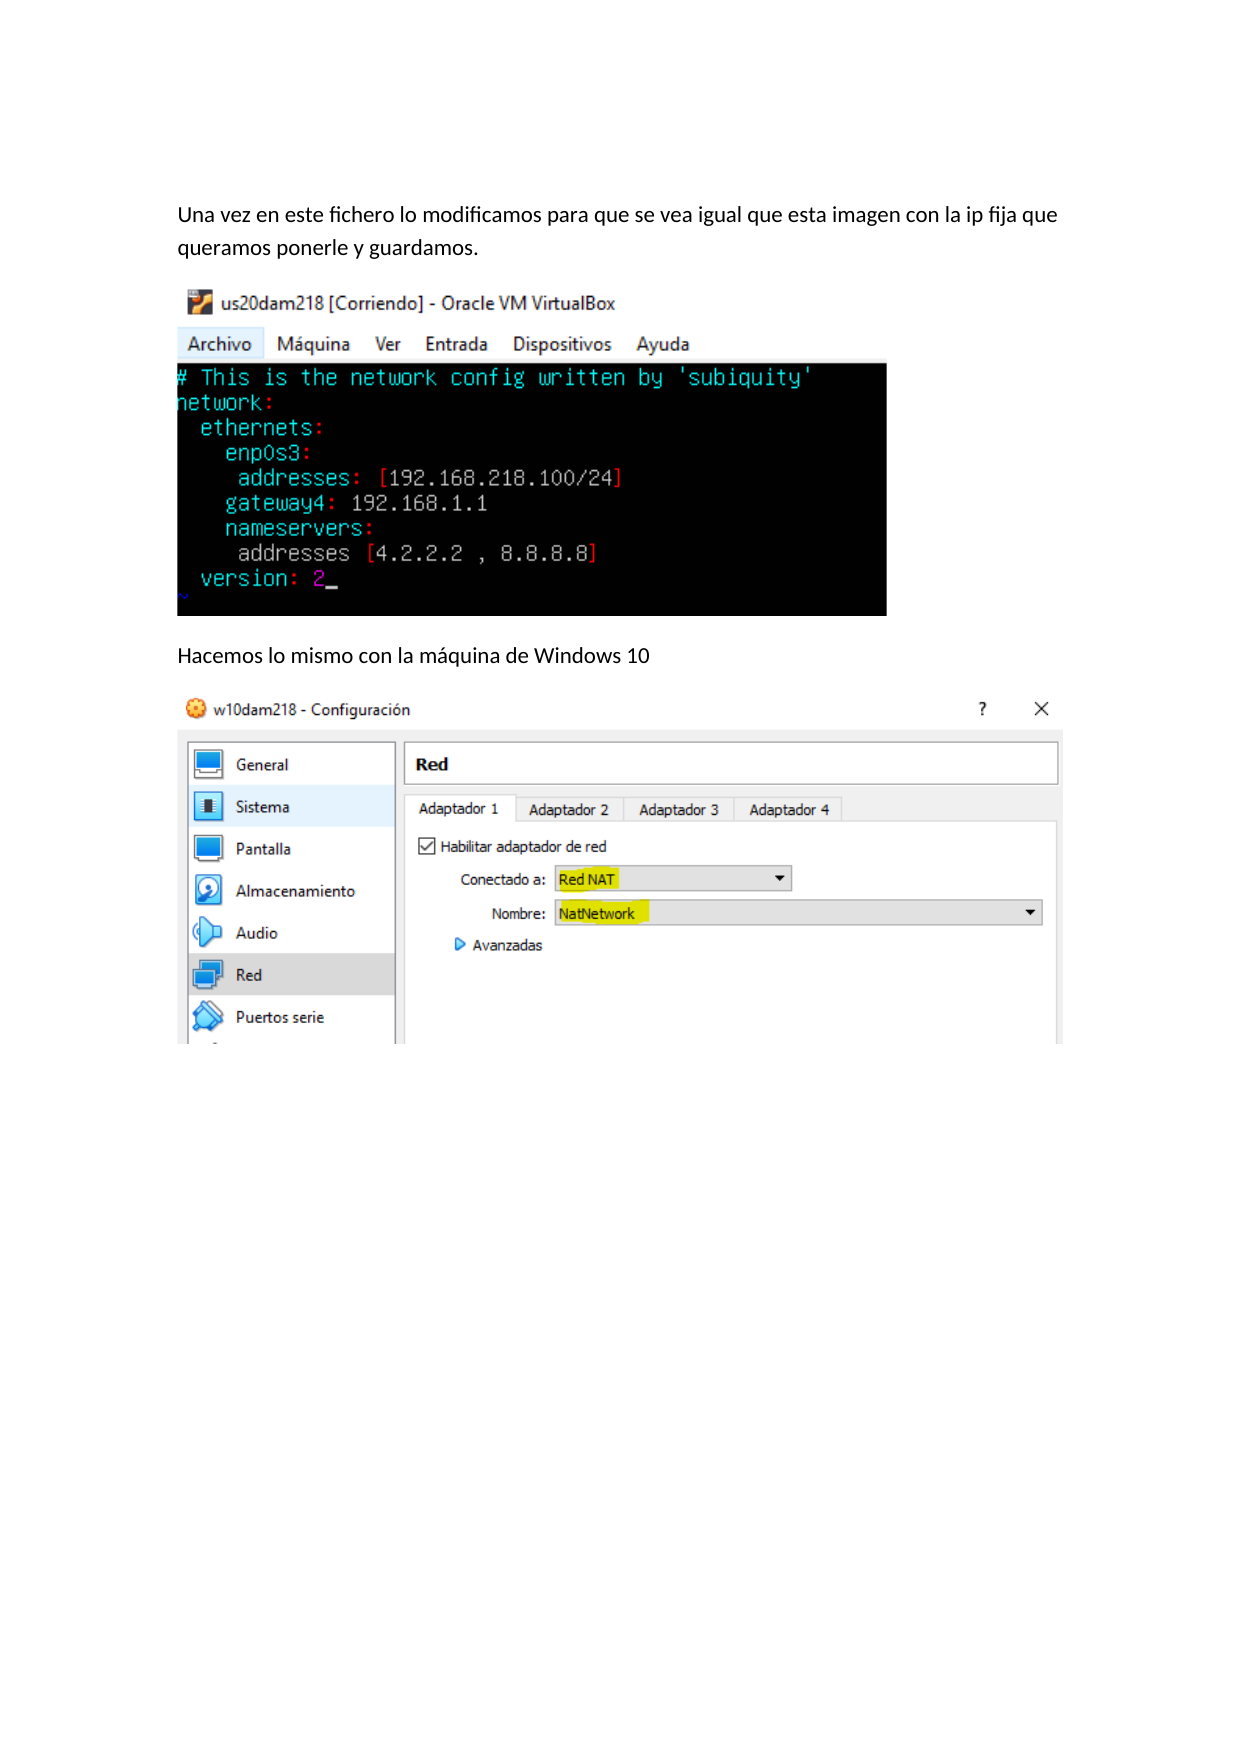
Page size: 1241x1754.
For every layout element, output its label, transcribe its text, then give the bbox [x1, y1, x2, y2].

picture [177, 285, 887, 616]
picture [177, 693, 1063, 1044]
text Hacemos lo mismo con la máquina de Windows 10 [177, 641, 1063, 669]
text Una vez en este fichero lo modificamos para que se vea igual que esta imagen con la ip fija que queramos ponerle y guardamos. [177, 201, 1063, 261]
